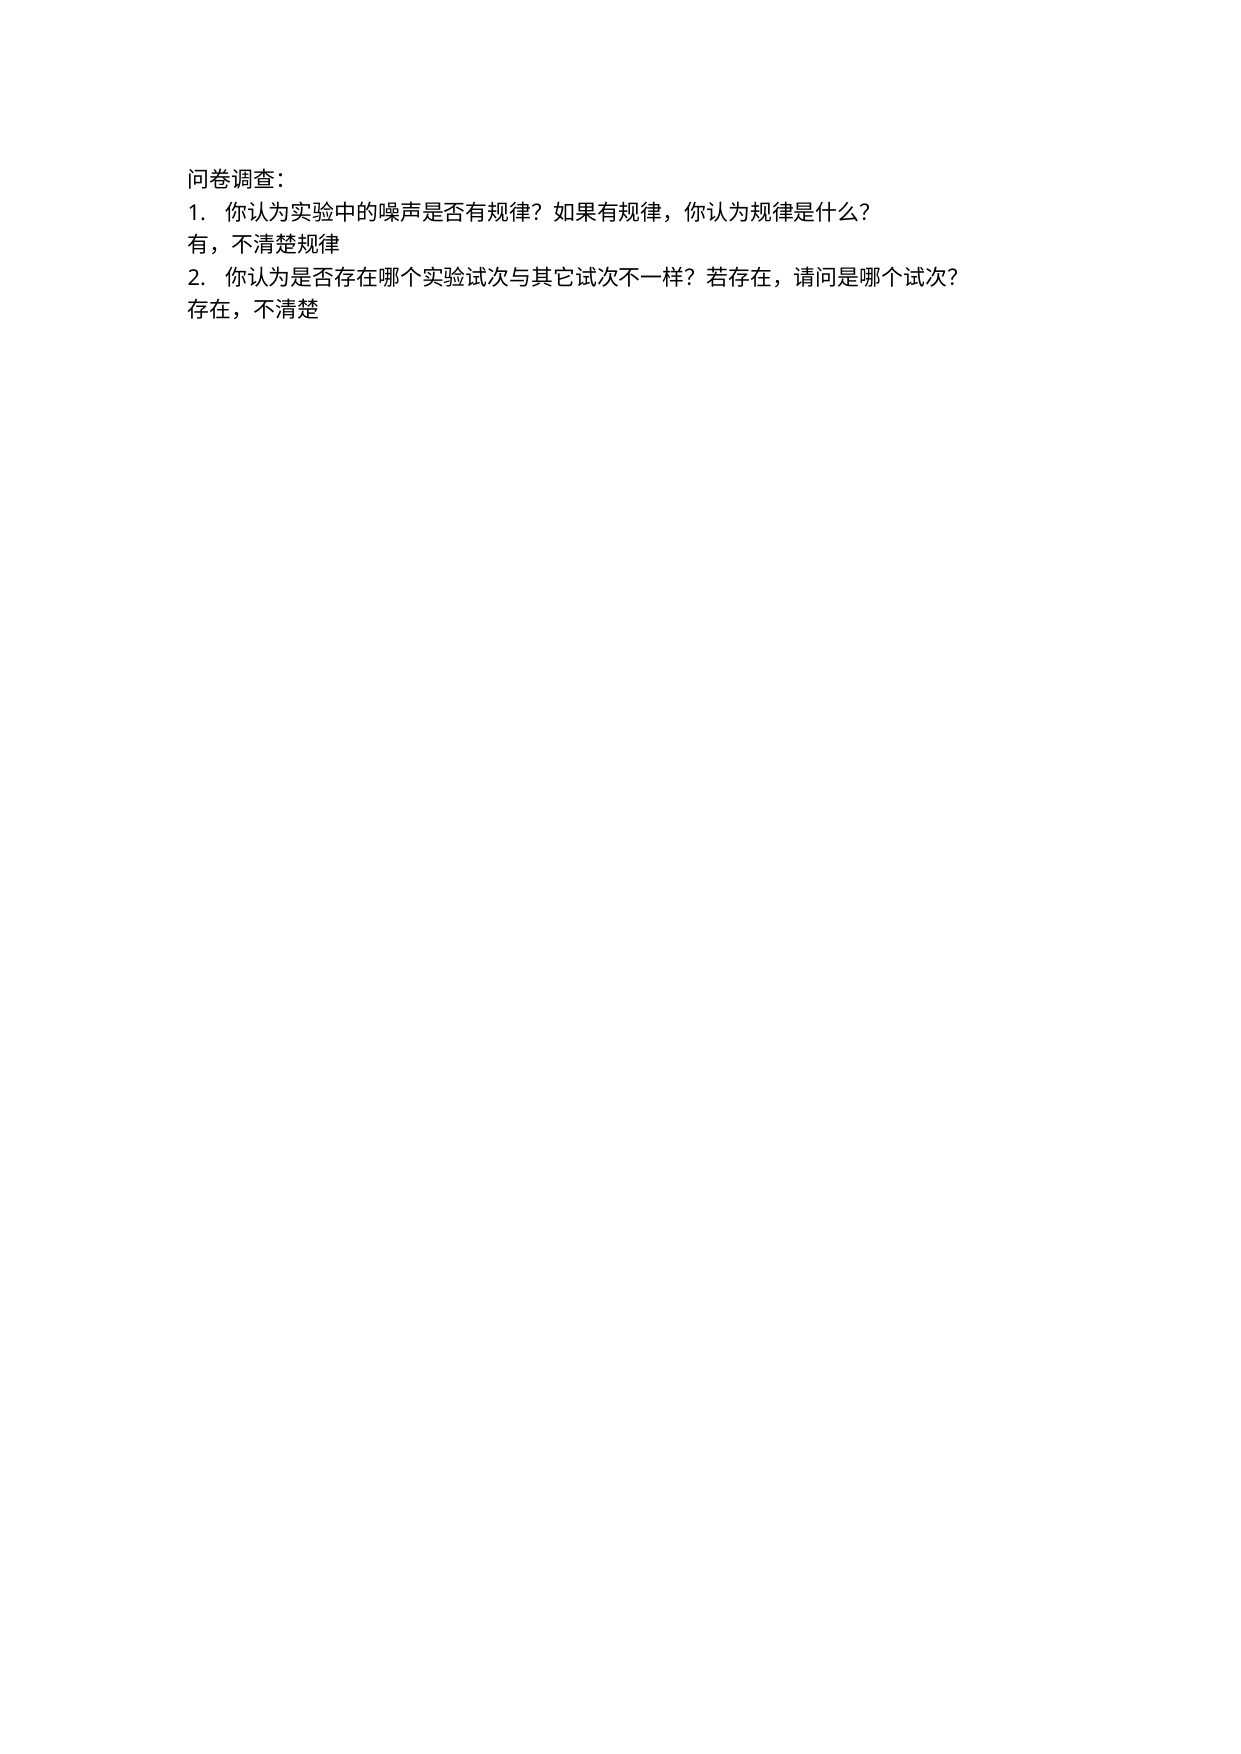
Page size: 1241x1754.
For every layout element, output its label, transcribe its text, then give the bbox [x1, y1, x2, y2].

list 你认为实验中的噪声是否有规律？如果有规律，你认为规律是什么？ [187, 194, 1053, 227]
list 你认为是否存在哪个实验试次与其它试次不一样？若存在，请问是哪个试次？ [187, 259, 1053, 292]
text 存在，不清楚 [187, 292, 1053, 324]
text 问卷调查： [187, 162, 1053, 194]
text 有，不清楚规律 [187, 227, 1053, 259]
